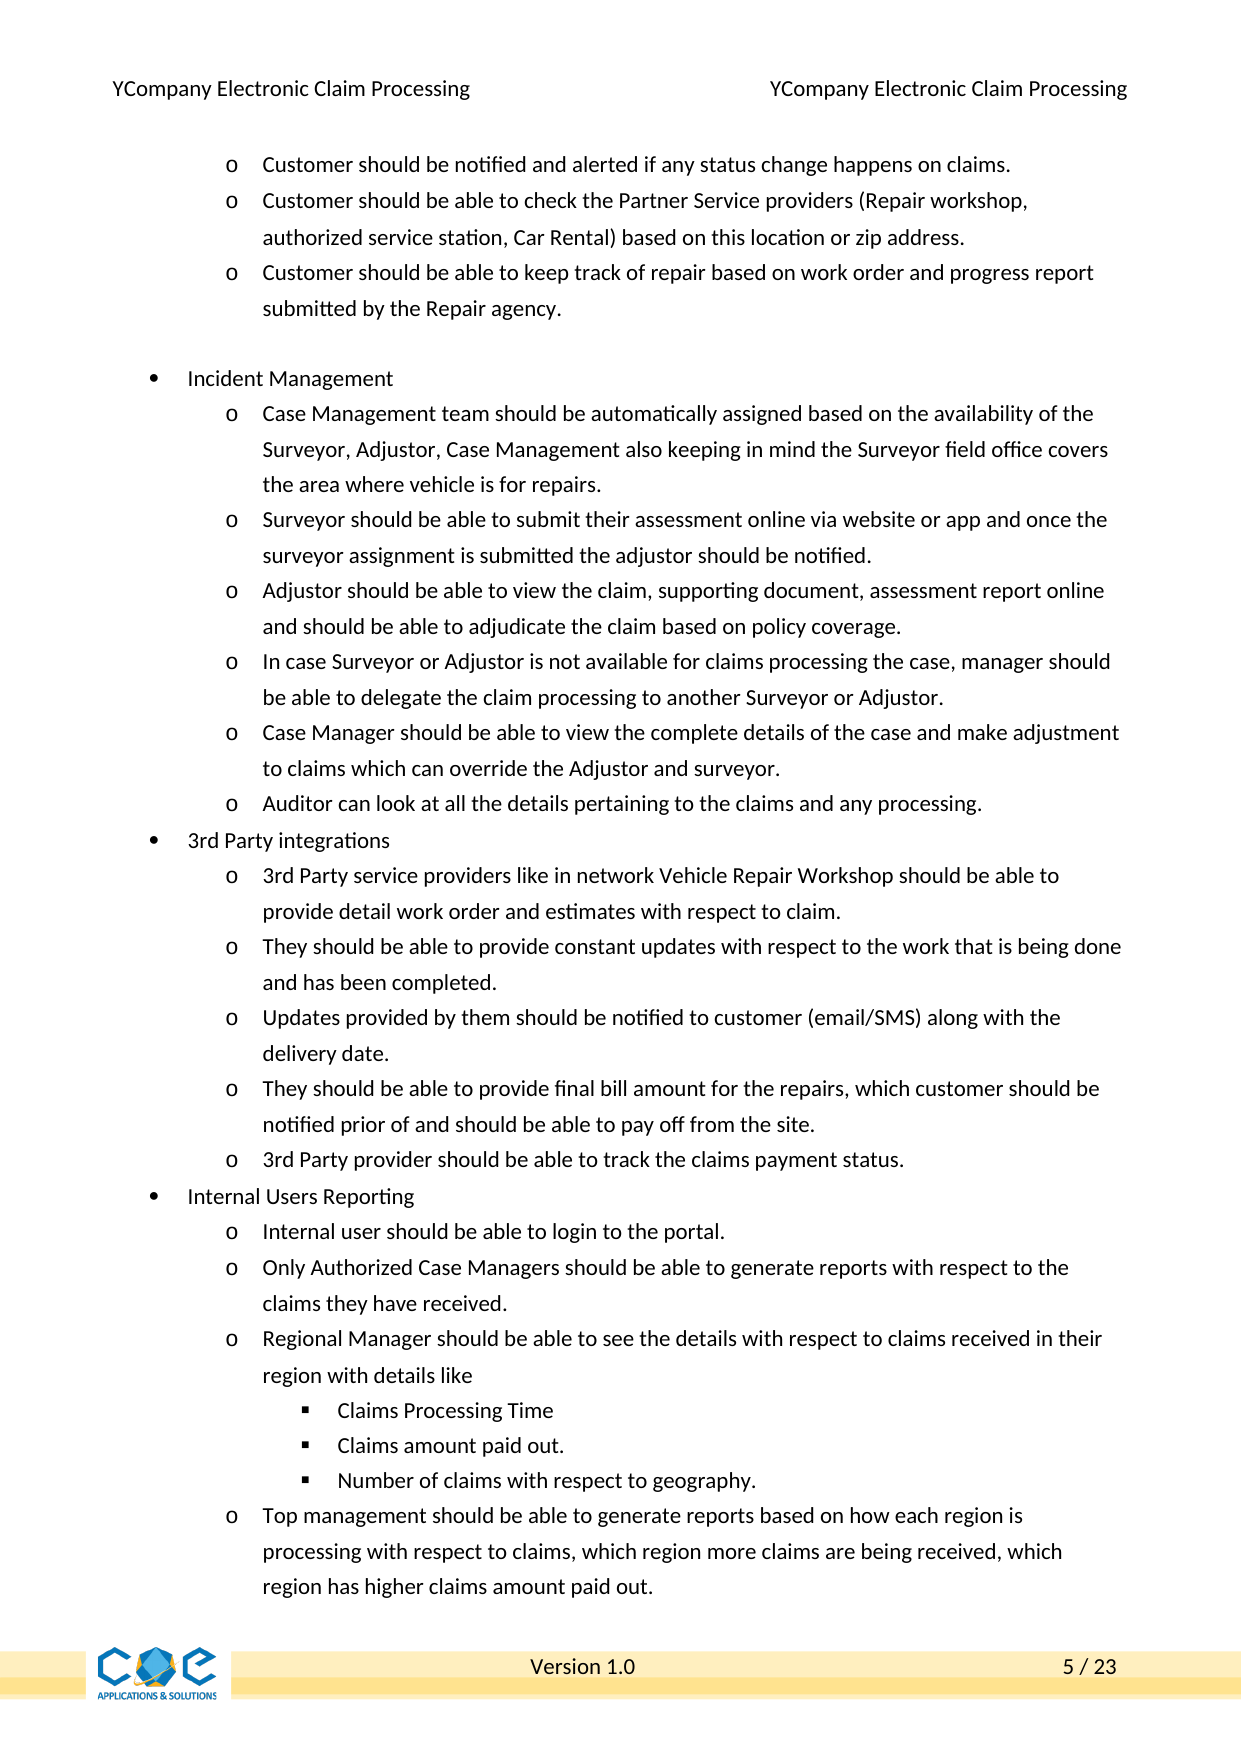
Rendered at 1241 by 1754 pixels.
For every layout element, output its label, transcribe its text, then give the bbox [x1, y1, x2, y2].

list Top management should be able to generate reports based on how each region is processing with respect to claims, which region more claims are being received, which region has higher claims amount paid out. [225, 1501, 1128, 1600]
list In case Surveyor or Adjustor is not available for claims processing the case, manager should be able to delegate the claim processing to another Surveyor or Adjustor. [225, 647, 1128, 711]
list 3rd Party provider should be able to track the claims payment status. [225, 1146, 1128, 1175]
list Internal Users Reporting [150, 1182, 1128, 1210]
list Adjustor should be able to view the claim, supporting document, assessment report online and should be able to adjudicate the claim based on policy coverage. [225, 576, 1128, 640]
list Case Manager should be able to view the complete details of the case and make adjustment to claims which can override the Adjustor and surveyor. [225, 718, 1128, 782]
list Customer should be able to check the Partner Service providers (Repair workshop, authorized service station, Car Rental) based on this location or zip address. [225, 186, 1128, 251]
list Claims Processing Time [300, 1396, 1128, 1424]
list Internal user should be able to login to the portal. [225, 1217, 1128, 1246]
list Case Management team should be automatically assigned based on the availability of the Surveyor, Adjustor, Case Management also keeping in mind the Surveyor field office covers the area where vehicle is for repairs. [225, 399, 1128, 498]
list Updates provided by them should be notified to customer (email/SMS) along with the delivery date. [225, 1003, 1128, 1067]
list Incident Management [150, 364, 1128, 392]
list Customer should be able to keep track of repair based on work order and progress report submitted by the Repair agency. [225, 258, 1128, 322]
list Regional Manager should be able to see the details with respect to claims received in their region with details like [225, 1324, 1128, 1389]
list Auditor can look at all the details pertaining to the claims and any processing. [225, 789, 1128, 819]
list Number of claims with respect to geography. [300, 1466, 1128, 1494]
list Customer should be notified and alerted if any status change happens on claims. [225, 150, 1128, 179]
picture [97, 1640, 217, 1701]
list Surveyor should be able to submit their assessment online via website or app and once the surveyor assignment is submitted the adjustor should be notified. [225, 505, 1128, 569]
list 3rd Party service providers like in network Vehicle Repair Workshop should be able to provide detail work order and estimates with respect to claim. [225, 861, 1128, 925]
list Claims amount paid out. [300, 1431, 1128, 1459]
list They should be able to provide final bill amount for the repairs, which customer should be notified prior of and should be able to pay off from the site. [225, 1074, 1128, 1138]
list They should be able to provide constant updates with respect to the work that is being done and has been completed. [225, 932, 1128, 996]
list Only Authorized Case Managers should be able to generate reports with respect to the claims they have received. [225, 1253, 1128, 1318]
list 3rd Party integrations [150, 826, 1128, 854]
